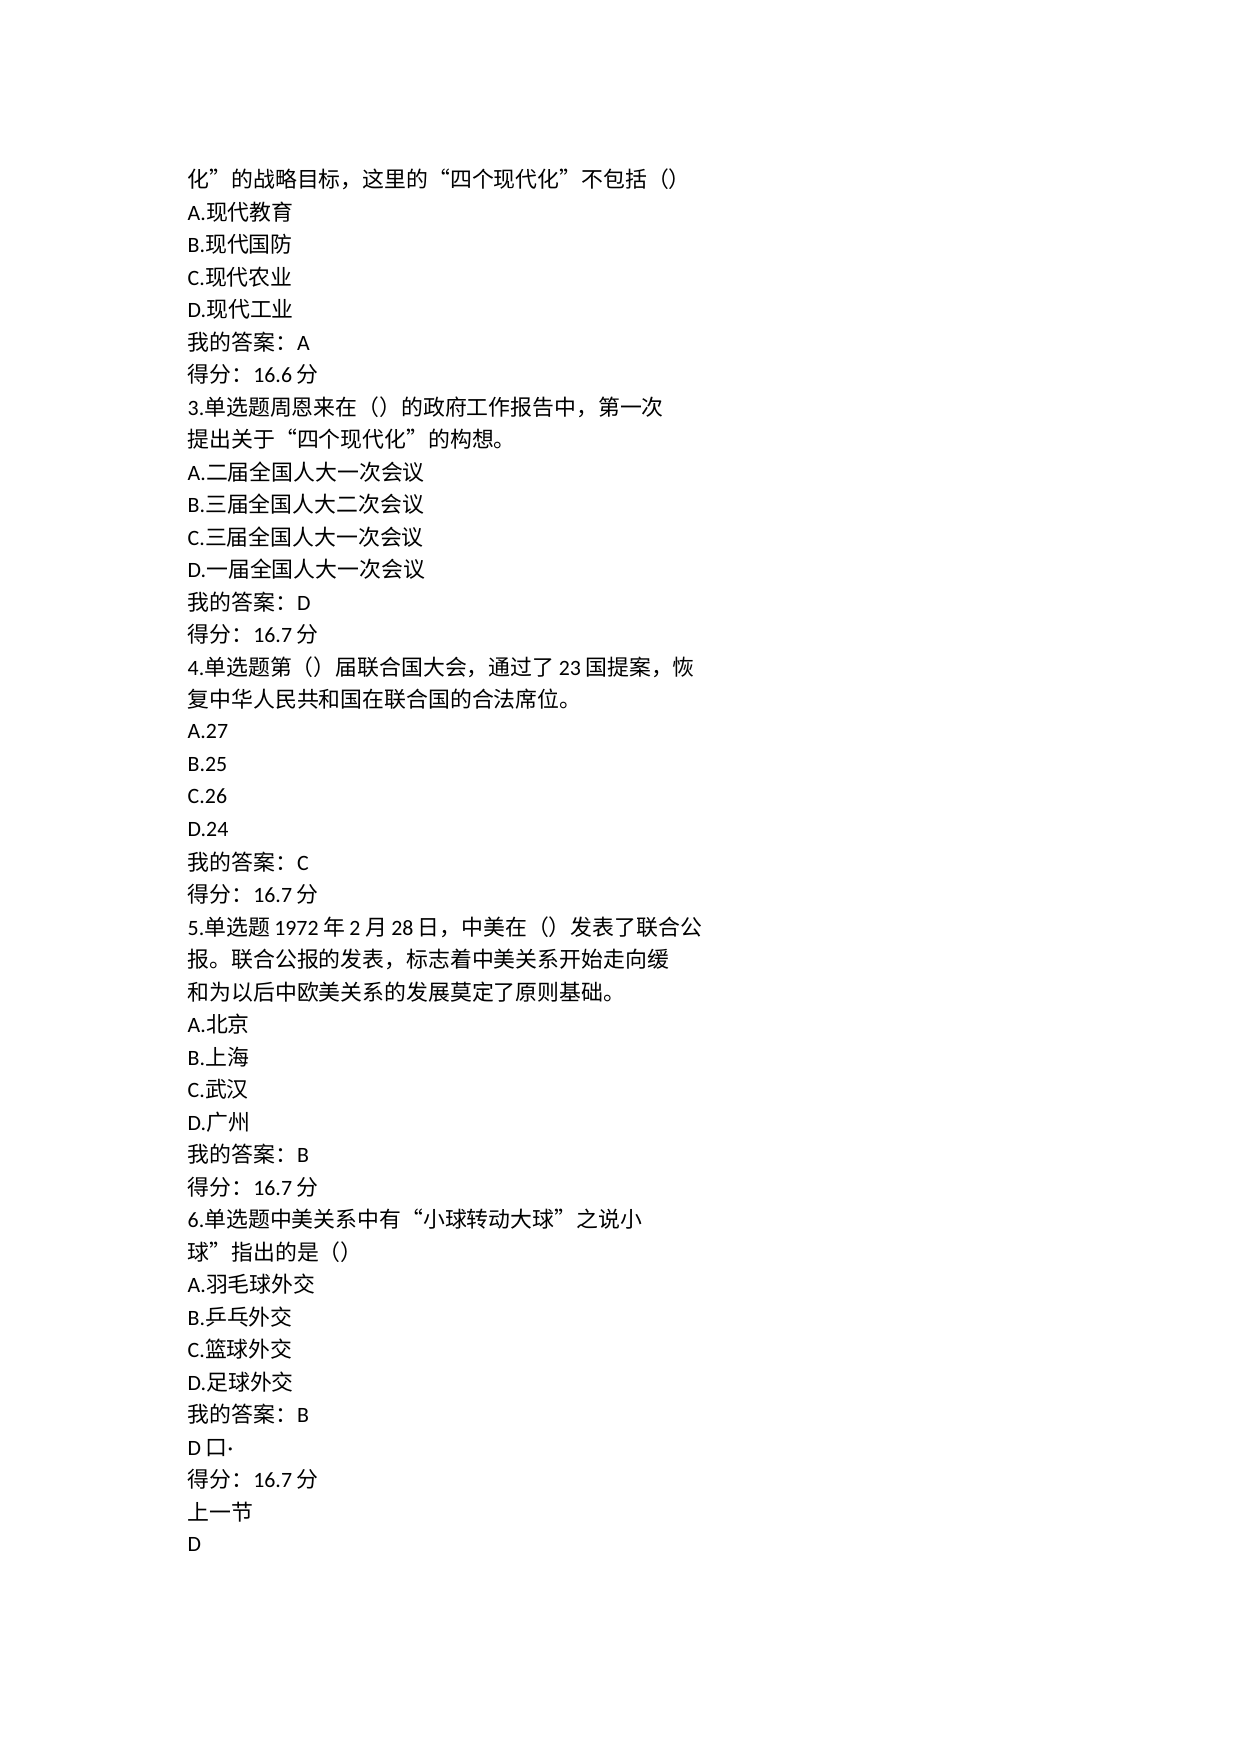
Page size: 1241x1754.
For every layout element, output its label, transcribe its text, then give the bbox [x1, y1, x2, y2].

text C.26 [187, 779, 1053, 812]
text 我的答案：B [187, 1397, 1053, 1429]
text 复中华人民共和国在联合国的合法席位。 [187, 682, 1053, 714]
text B.上海 [187, 1039, 1053, 1072]
text D.足球外交 [187, 1364, 1053, 1397]
text 报。联合公报的发表，标志着中美关系开始走向缓 [187, 942, 1053, 974]
text 化”的战略目标，这里的“四个现代化”不包括（） [187, 162, 1053, 194]
text C.篮球外交 [187, 1332, 1053, 1364]
text 和为以后中欧美关系的发展莫定了原则基础。 [187, 974, 1053, 1007]
text D口· [187, 1429, 1053, 1462]
text 我的答案：B [187, 1137, 1053, 1169]
text D.24 [187, 812, 1053, 844]
text 5.单选题1972年2月28日，中美在（）发表了联合公 [187, 909, 1053, 942]
text 上一节 [187, 1494, 1053, 1527]
text 我的答案：D [187, 584, 1053, 617]
text D.现代工业 [187, 292, 1053, 324]
text A.二届全国人大一次会议 [187, 454, 1053, 487]
text D [187, 1527, 1053, 1559]
text B.25 [187, 747, 1053, 779]
text A.羽毛球外交 [187, 1267, 1053, 1299]
text 得分：16.7分 [187, 877, 1053, 909]
text D.一届全国人大一次会议 [187, 552, 1053, 584]
text C.三届全国人大一次会议 [187, 519, 1053, 552]
text B.三届全国人大二次会议 [187, 487, 1053, 519]
text A.北京 [187, 1007, 1053, 1039]
text A.现代教育 [187, 194, 1053, 227]
text 我的答案：A [187, 324, 1053, 357]
text B.现代国防 [187, 227, 1053, 259]
text 3.单选题周恩来在（）的政府工作报告中，第一次 [187, 389, 1053, 422]
text 得分：16.7分 [187, 1462, 1053, 1494]
text 我的答案：C [187, 844, 1053, 877]
text 提出关于“四个现代化”的构想。 [187, 422, 1053, 454]
text A.27 [187, 714, 1053, 747]
text 得分：16.6分 [187, 357, 1053, 389]
text 得分：16.7分 [187, 1169, 1053, 1202]
text 4.单选题第（）届联合国大会，通过了23国提案，恢 [187, 649, 1053, 682]
text 6.单选题中美关系中有“小球转动大球”之说小 [187, 1202, 1053, 1234]
text C.现代农业 [187, 259, 1053, 292]
text B.乒乓外交 [187, 1299, 1053, 1332]
text C.武汉 [187, 1072, 1053, 1104]
text 球”指出的是（） [187, 1234, 1053, 1267]
text 得分：16.7分 [187, 617, 1053, 649]
text D.广州 [187, 1104, 1053, 1137]
